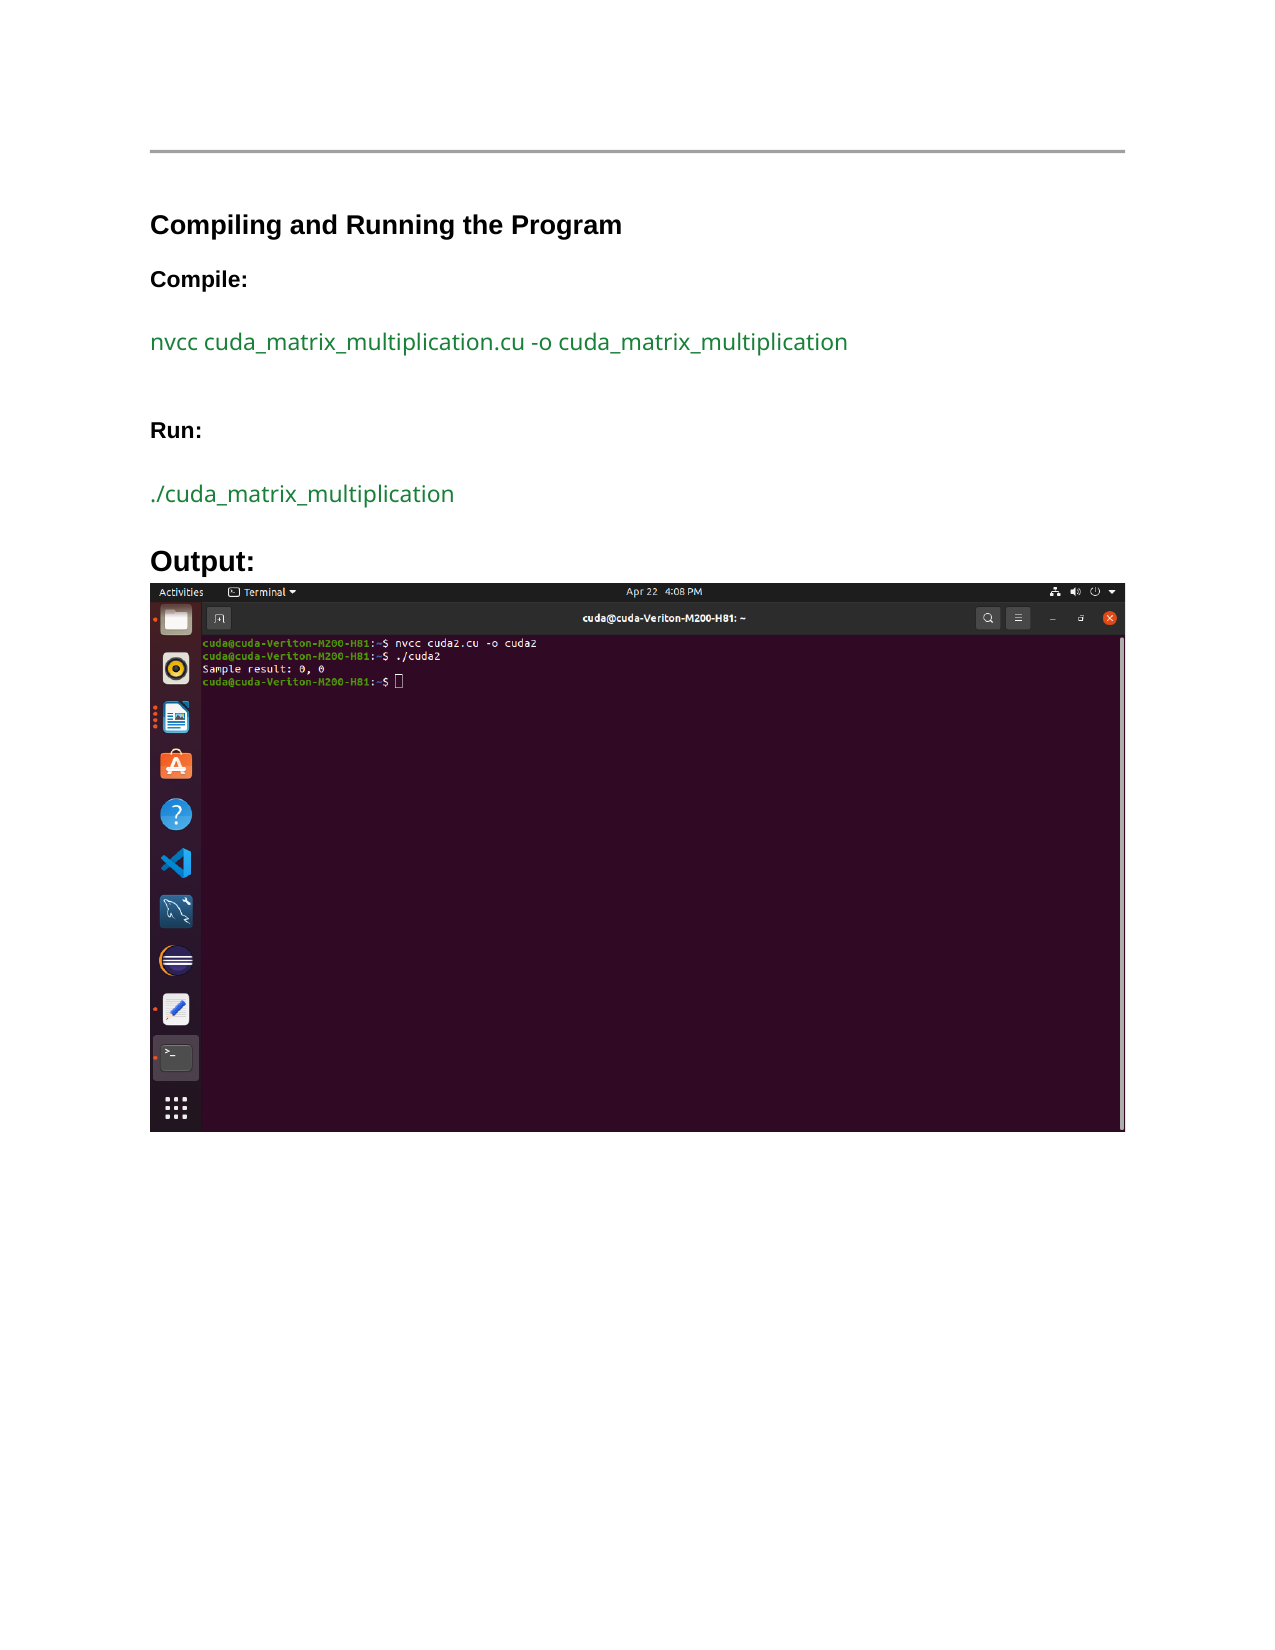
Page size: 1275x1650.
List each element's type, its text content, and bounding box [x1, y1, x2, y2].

picture [150, 583, 1125, 1132]
text ./cuda_matrix_multiplication [150, 478, 1125, 509]
subtitle Compiling and Running the Program [150, 209, 1125, 241]
subtitle Run: [150, 417, 1125, 444]
text nvcc cuda_matrix_multiplication.cu -o cuda_matrix_multiplication [150, 326, 1125, 358]
text Output: [150, 544, 1125, 578]
subtitle Compile: [150, 266, 1125, 292]
